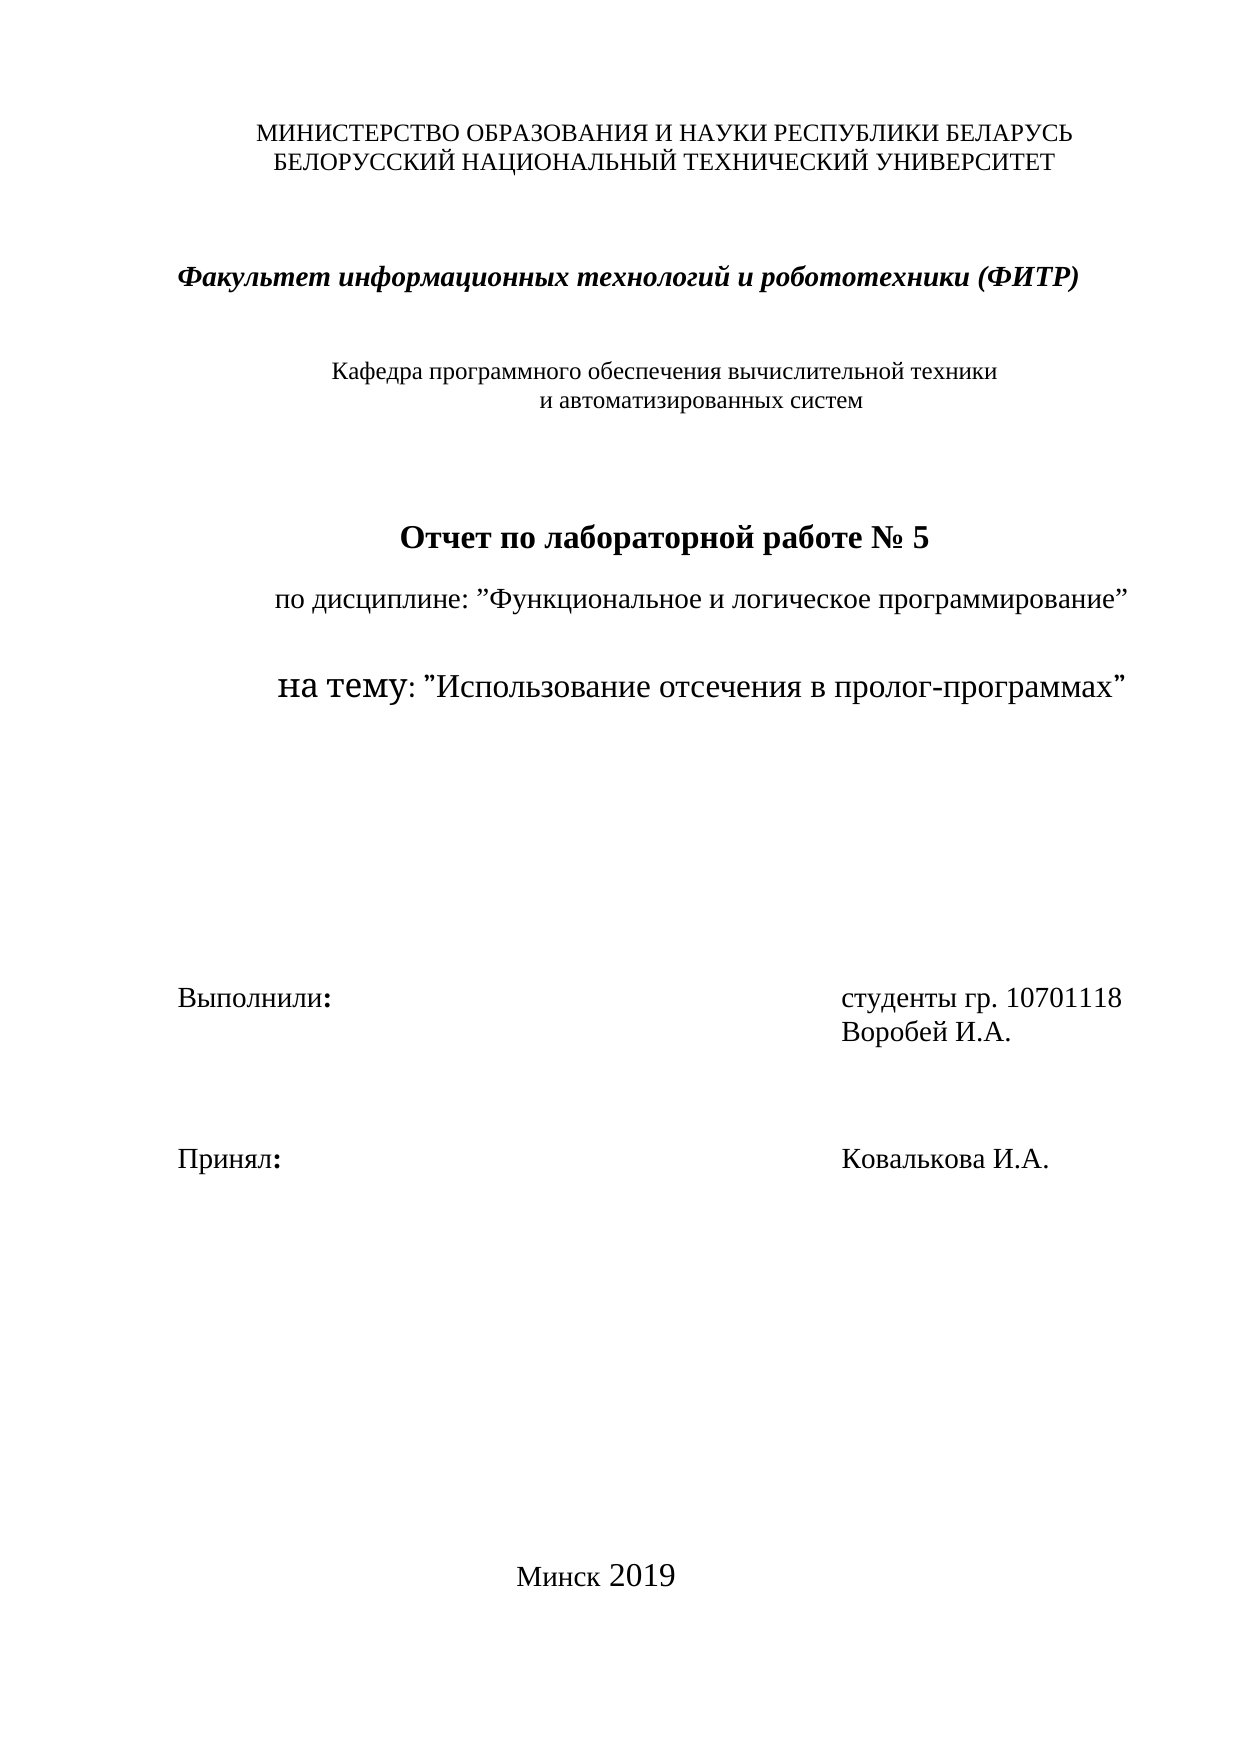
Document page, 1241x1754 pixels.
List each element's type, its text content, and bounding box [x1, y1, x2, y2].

text МИНИСТЕРСТВО ОБРАЗОВАНИЯ И НАУКИ РЕСПУБЛИКИ БЕЛАРУСЬ [177, 118, 1152, 147]
text и автоматизированных систем [177, 385, 1152, 414]
subtitle Факультет информационных технологий и робототехники (ФИТР) [177, 259, 1152, 293]
text БЕЛОРУССКИЙ НАЦИОНАЛЬНЫЙ ТЕХНИЧЕСКИЙ УНИВЕРСИТЕТ [177, 147, 1152, 176]
text Принял: Ковалькова И.А. [177, 1141, 1152, 1175]
text Кафедра программного обеспечения вычислительной техники [177, 356, 1152, 385]
text Выполнили: студенты гр. 10701118 [177, 981, 1152, 1014]
text Воробей И.А. [177, 1014, 1152, 1048]
text Минск 2019 [472, 1556, 1152, 1594]
text по дисциплине: ”Функциональное и логическое программирование” [177, 582, 1225, 615]
text Отчет по лабораторной работе № 5 [177, 517, 1152, 555]
subtitle на тему: ”Использование отсечения в пролог-программах” [177, 667, 1152, 706]
